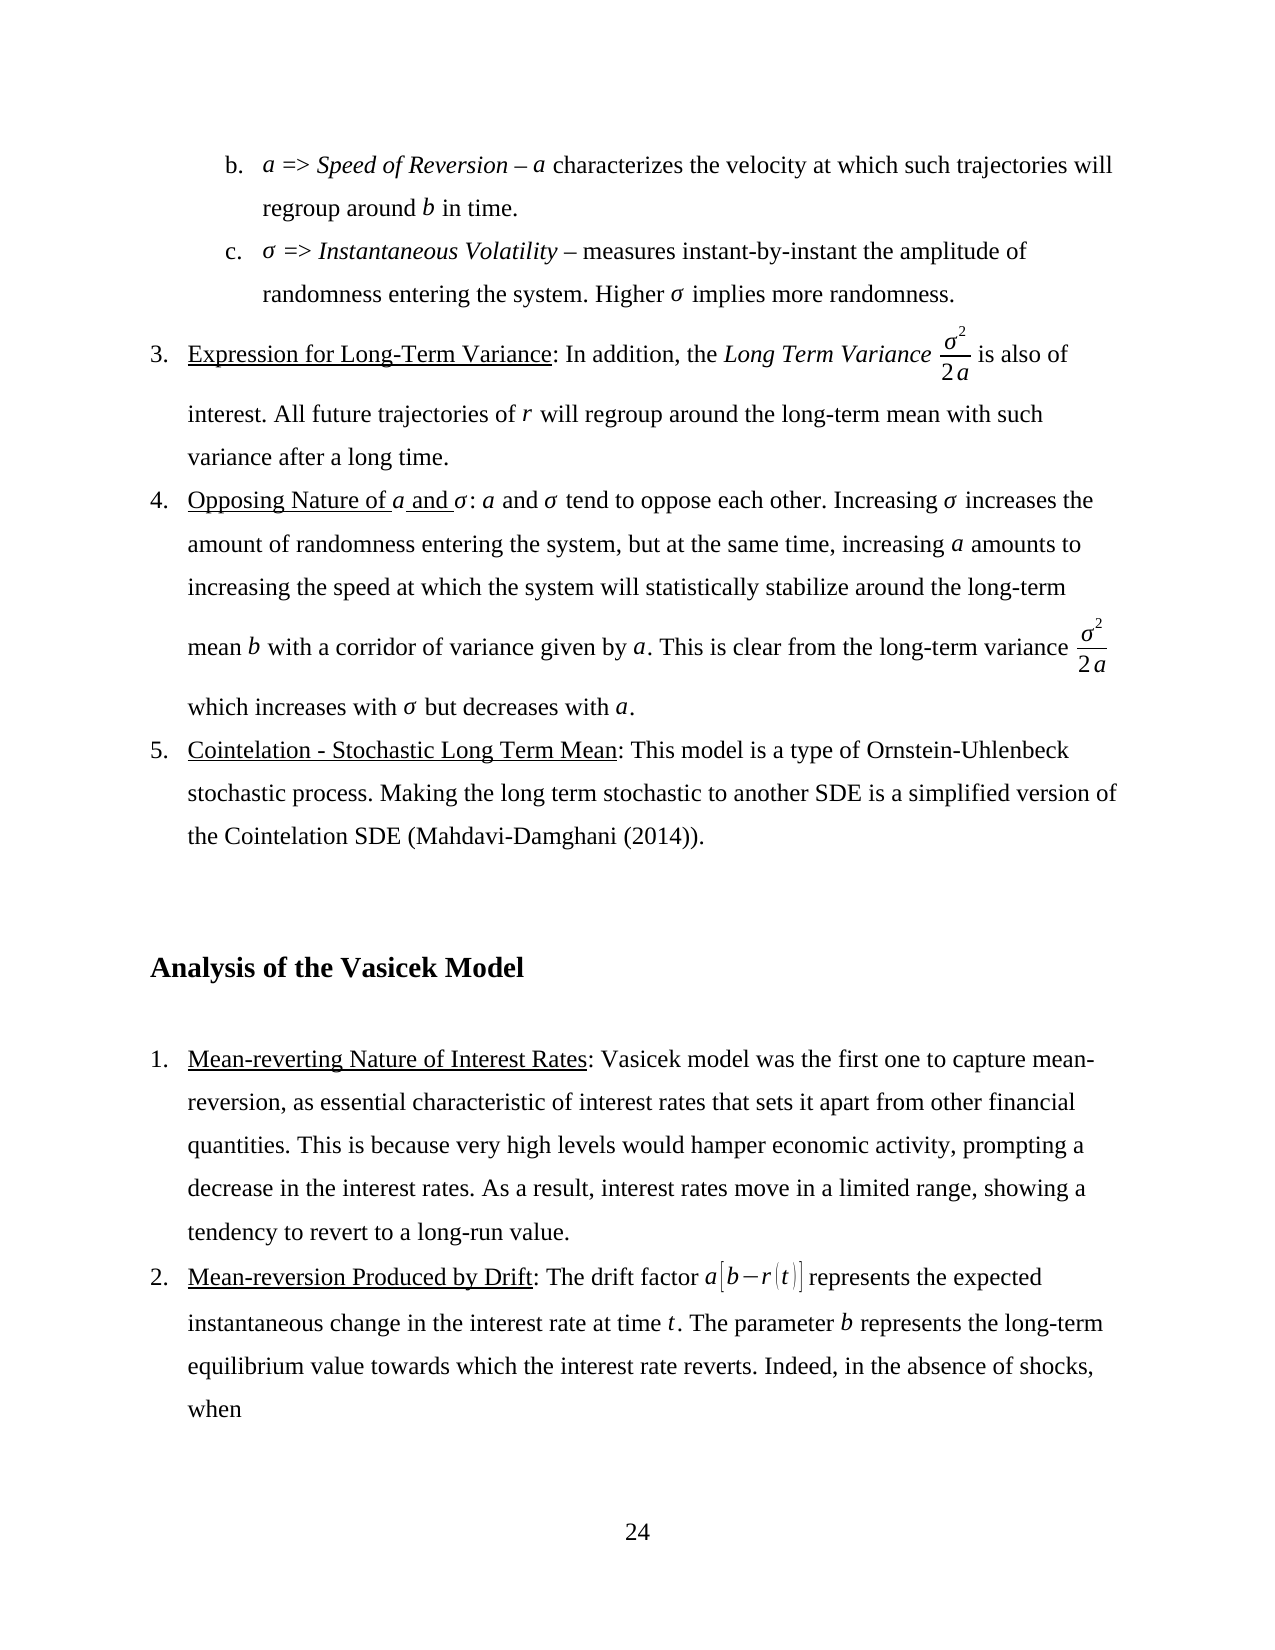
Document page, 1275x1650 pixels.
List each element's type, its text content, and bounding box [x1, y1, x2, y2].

list Mean-reverting Nature of Interest Rates: Vasicek model was the first one to capture mean-reversion, as essential characteristic of interest rates that sets it apart from other financial quantities. This is because very high levels would hamper economic activity, prompting a decrease in the interest rates. As a result, interest rates move in a limited range, showing a tendency to revert to a long-run value. [150, 1044, 1125, 1245]
list Mean-reversion Produced by Drift: The drift factor represents the expected instantaneous change in the interest rate at time . The parameter represents the long-term equilibrium value towards which the interest rate reverts. Indeed, in the absence of shocks, when [150, 1260, 1125, 1423]
list Expression for Long-Term Variance: In addition, the Long Term Variance is also of interest. All future trajectories of will regroup around the long-term mean with such variance after a long time. [150, 322, 1125, 471]
list Opposing Nature of and : and tend to oppose each other. Increasing increases the amount of randomness entering the system, but at the same time, increasing amounts to increasing the speed at which the system will statistically stabilize around the long-term mean with a corridor of variance given by . This is clear from the long-term variance which increases with but decreases with . [150, 486, 1125, 721]
list => Speed of Reversion – characterizes the velocity at which such trajectories will regroup around in time. [225, 150, 1125, 222]
text Analysis of the Vasicek Model [150, 951, 1125, 984]
list => Instantaneous Volatility – measures instant-by-instant the amplitude of randomness entering the system. Higher implies more randomness. [225, 236, 1125, 308]
list Cointelation - Stochastic Long Term Mean: This model is a type of Ornstein-Uhlenbeck stochastic process. Making the long term stochastic to another SDE is a simplified version of the Cointelation SDE (Mahdavi-Damghani (2014)). [150, 735, 1125, 850]
